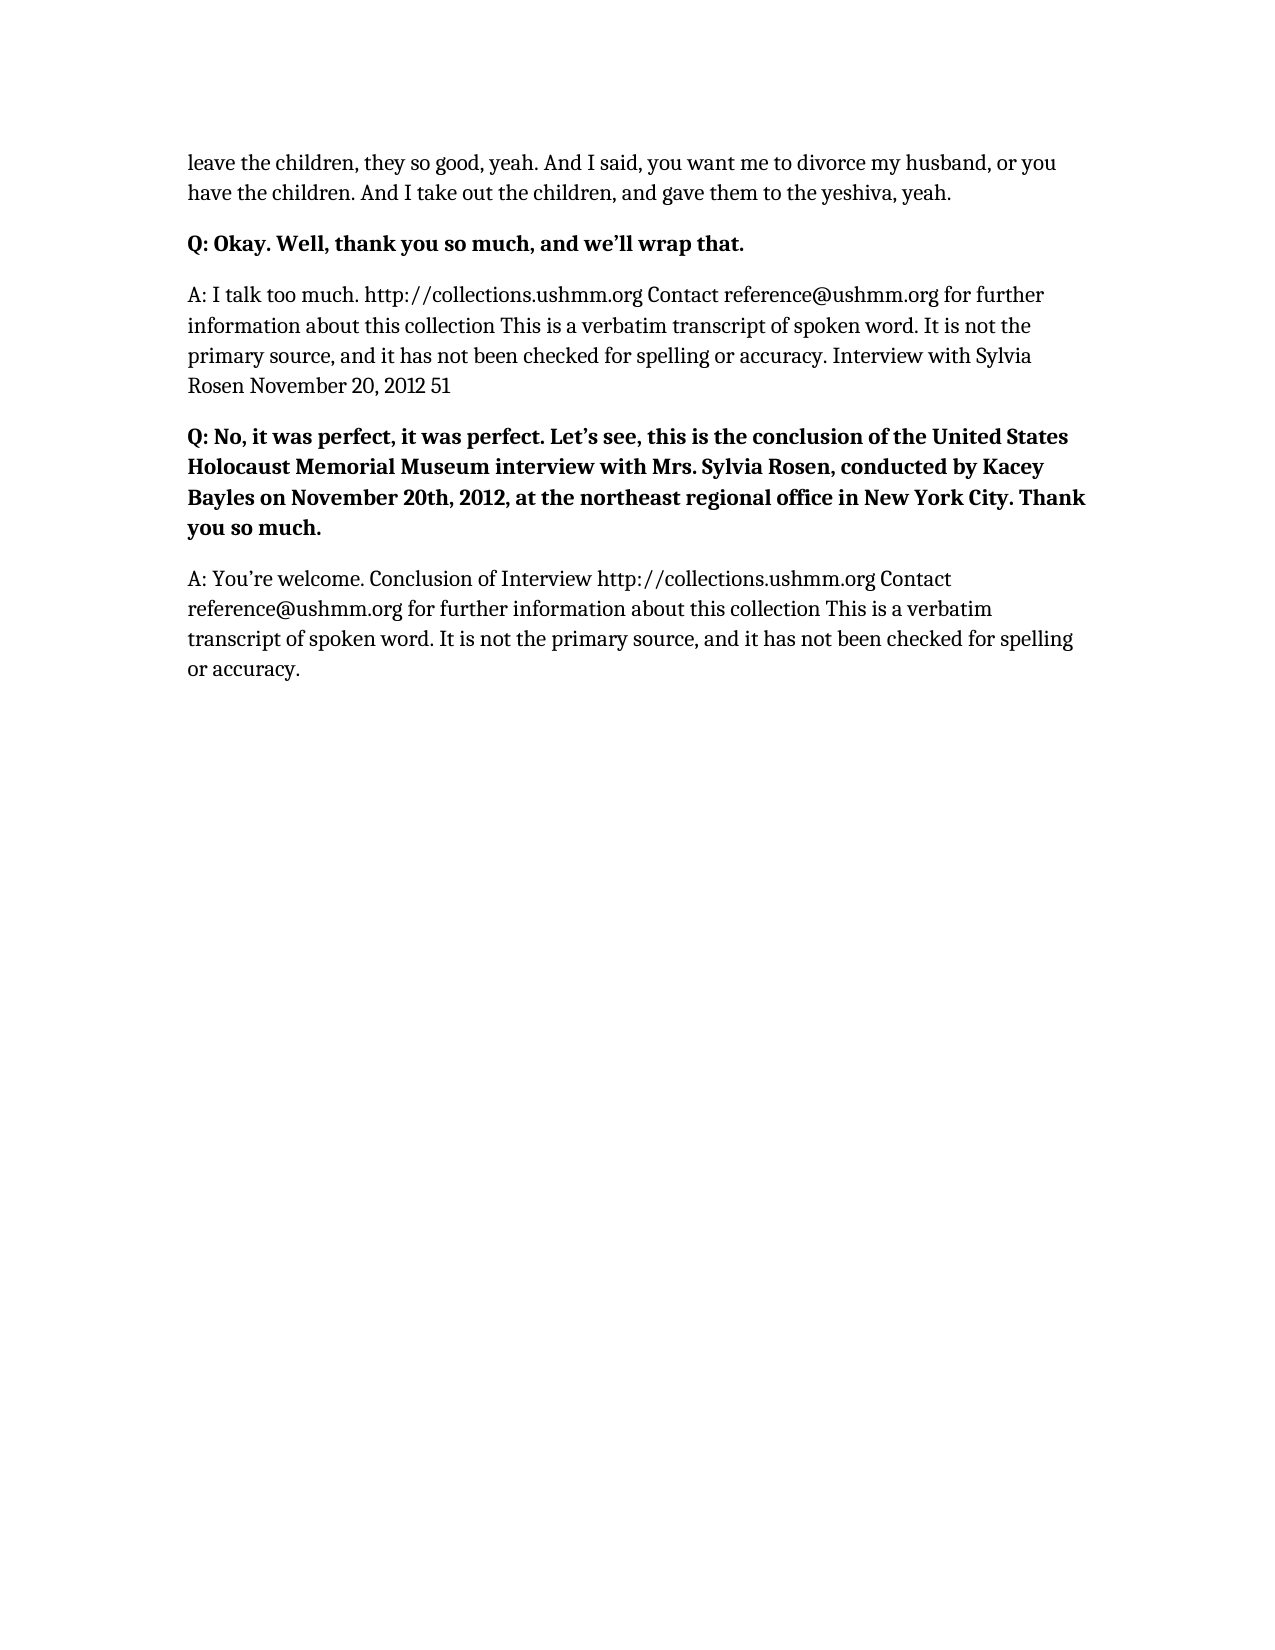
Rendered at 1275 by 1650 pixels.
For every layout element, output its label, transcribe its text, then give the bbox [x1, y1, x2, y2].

text Q: No, it was perfect, it was perfect. Let’s see, this is the conclusion of the United States Holocaust Memorial Museum interview with Mrs. Sylvia Rosen, conducted by Kacey Bayles on November 20th, 2012, at the northeast regional office in New York City. Thank you so much. [187, 424, 1087, 541]
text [187, 150, 1087, 207]
text Q: Okay. Well, thank you so much, and we’ll wrap that. [187, 231, 1087, 258]
text A: I talk too much. http://collections.ushmm.org Contact reference@ushmm.org for further information about this collection This is a verbatim transcript of spoken word. It is not the primary source, and it has not been checked for spelling or accuracy. Interview with Sylvia Rosen November 20, 2012 51 [187, 282, 1087, 399]
text A: You’re welcome. Conclusion of Interview http://collections.ushmm.org Contact reference@ushmm.org for further information about this collection This is a verbatim transcript of spoken word. It is not the primary source, and it has not been checked for spelling or accuracy. [187, 566, 1087, 683]
